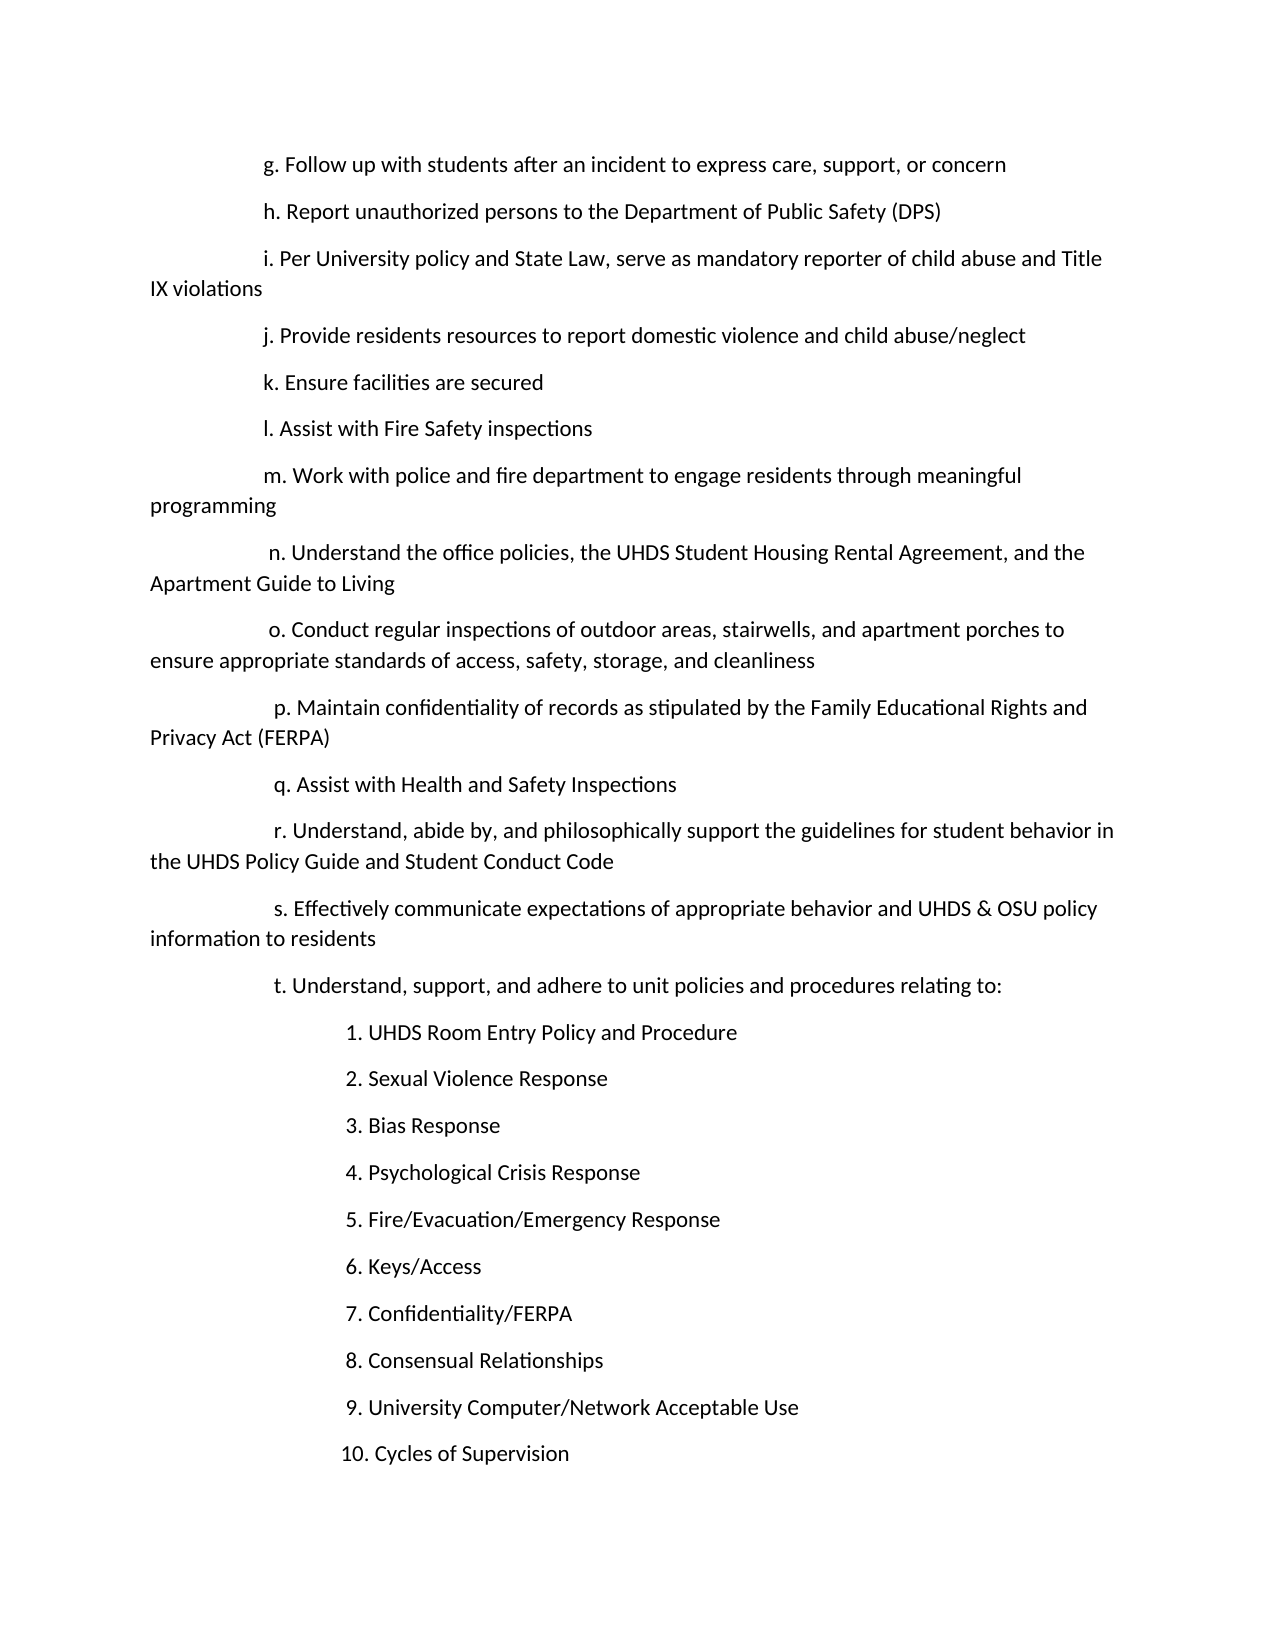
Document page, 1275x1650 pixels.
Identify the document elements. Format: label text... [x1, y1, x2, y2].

text n. Understand the office policies, the UHDS Student Housing Rental Agreement, and the Apartment Guide to Living [150, 538, 1125, 597]
text 10. Cycles of Supervision [150, 1439, 1125, 1468]
text t. Understand, support, and adhere to unit policies and procedures relating to: [150, 971, 1125, 999]
text m. Work with police and fire department to engage residents through meaningful programming [150, 461, 1125, 520]
text 6. Keys/Access [150, 1252, 1125, 1280]
text p. Maintain confidentiality of records as stipulated by the Family Educational Rights and Privacy Act (FERPA) [150, 693, 1125, 751]
text 9. University Computer/Network Acceptable Use [150, 1393, 1125, 1421]
text k. Ensure facilities are secured [150, 368, 1125, 396]
text 3. Bias Response [150, 1111, 1125, 1139]
text 5. Fire/Evacuation/Emergency Response [150, 1205, 1125, 1233]
text h. Report unauthorized persons to the Department of Public Safety (DPS) [150, 197, 1125, 225]
text 7. Confidentiality/FERPA [150, 1299, 1125, 1327]
text 2. Sexual Violence Response [150, 1064, 1125, 1093]
text o. Conduct regular inspections of outdoor areas, stairwells, and apartment porches to ensure appropriate standards of access, safety, storage, and cleanliness [150, 616, 1125, 674]
text 8. Consensual Relationships [150, 1346, 1125, 1374]
text j. Provide residents resources to report domestic violence and child abuse/neglect [150, 321, 1125, 349]
text 1. UHDS Room Entry Policy and Procedure [150, 1018, 1125, 1046]
text g. Follow up with students after an incident to express care, support, or concern [150, 150, 1125, 178]
text l. Assist with Fire Safety inspections [150, 414, 1125, 443]
text 4. Psychological Crisis Response [150, 1158, 1125, 1186]
text i. Per University policy and State Law, serve as mandatory reporter of child abuse and Title IX violations [150, 244, 1125, 302]
text r. Understand, abide by, and philosophically support the guidelines for student behavior in the UHDS Policy Guide and Student Conduct Code [150, 817, 1125, 875]
text q. Assist with Health and Safety Inspections [150, 770, 1125, 798]
text s. Effectively communicate expectations of appropriate behavior and UHDS & OSU policy information to residents [150, 894, 1125, 952]
